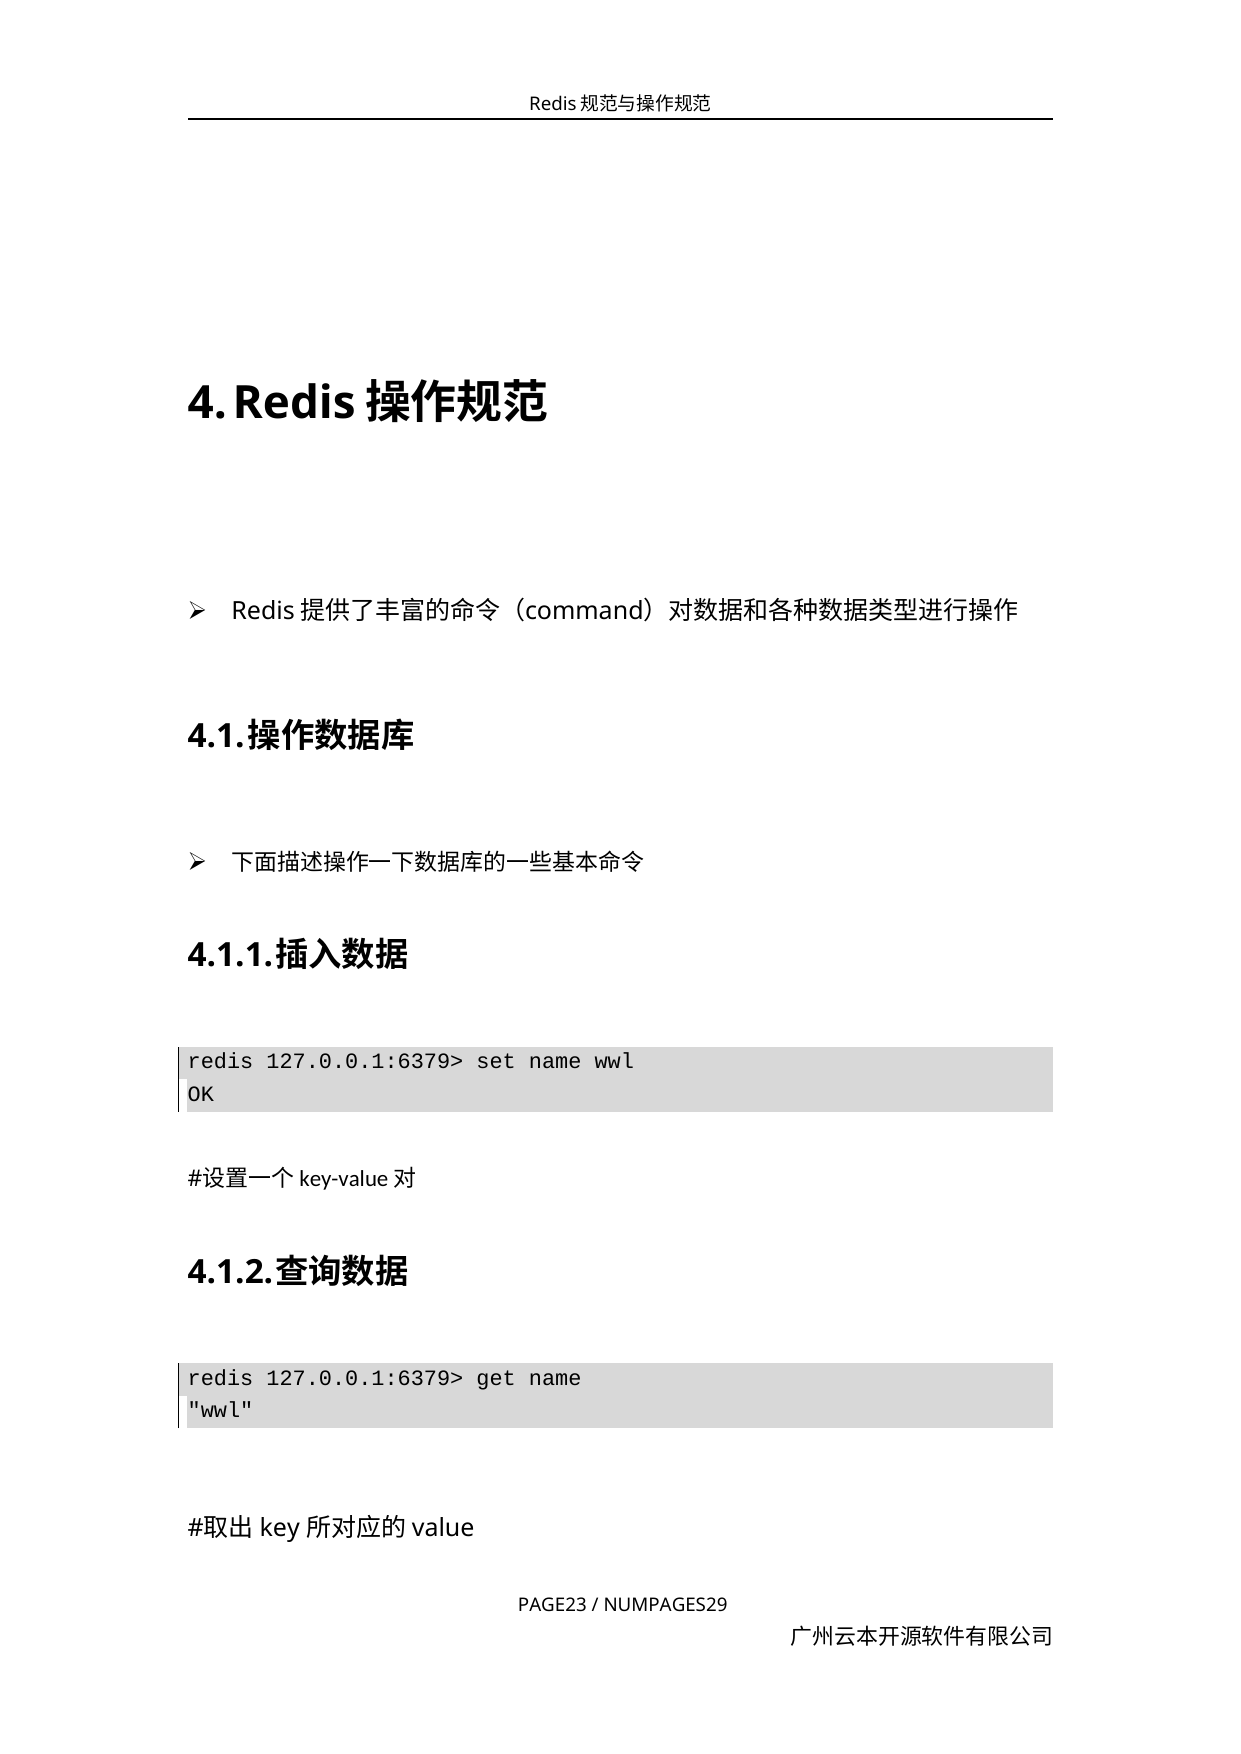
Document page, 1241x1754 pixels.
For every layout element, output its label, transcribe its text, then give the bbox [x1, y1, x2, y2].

text "wwl" [187, 1396, 1053, 1428]
subtitle 插入数据 [187, 920, 1053, 985]
subtitle 查询数据 [187, 1236, 1053, 1301]
subtitle 操作数据库 [187, 701, 1053, 766]
text #取出 key 所对应的 value [187, 1428, 1053, 1558]
text #设置一个 key-value对 [187, 1144, 1053, 1209]
list Redis提供了丰富的命令（command）对数据和各种数据类型进行操作 [187, 576, 1053, 641]
text OK [187, 1079, 1053, 1112]
text redis 127.0.0.1:6379> set name wwl [179, 1047, 1053, 1079]
list 下面描述操作一下数据库的一些基本命令 [187, 828, 1053, 893]
text redis 127.0.0.1:6379> get name [179, 1363, 1053, 1396]
subtitle Redis操作规范 [187, 350, 1053, 448]
